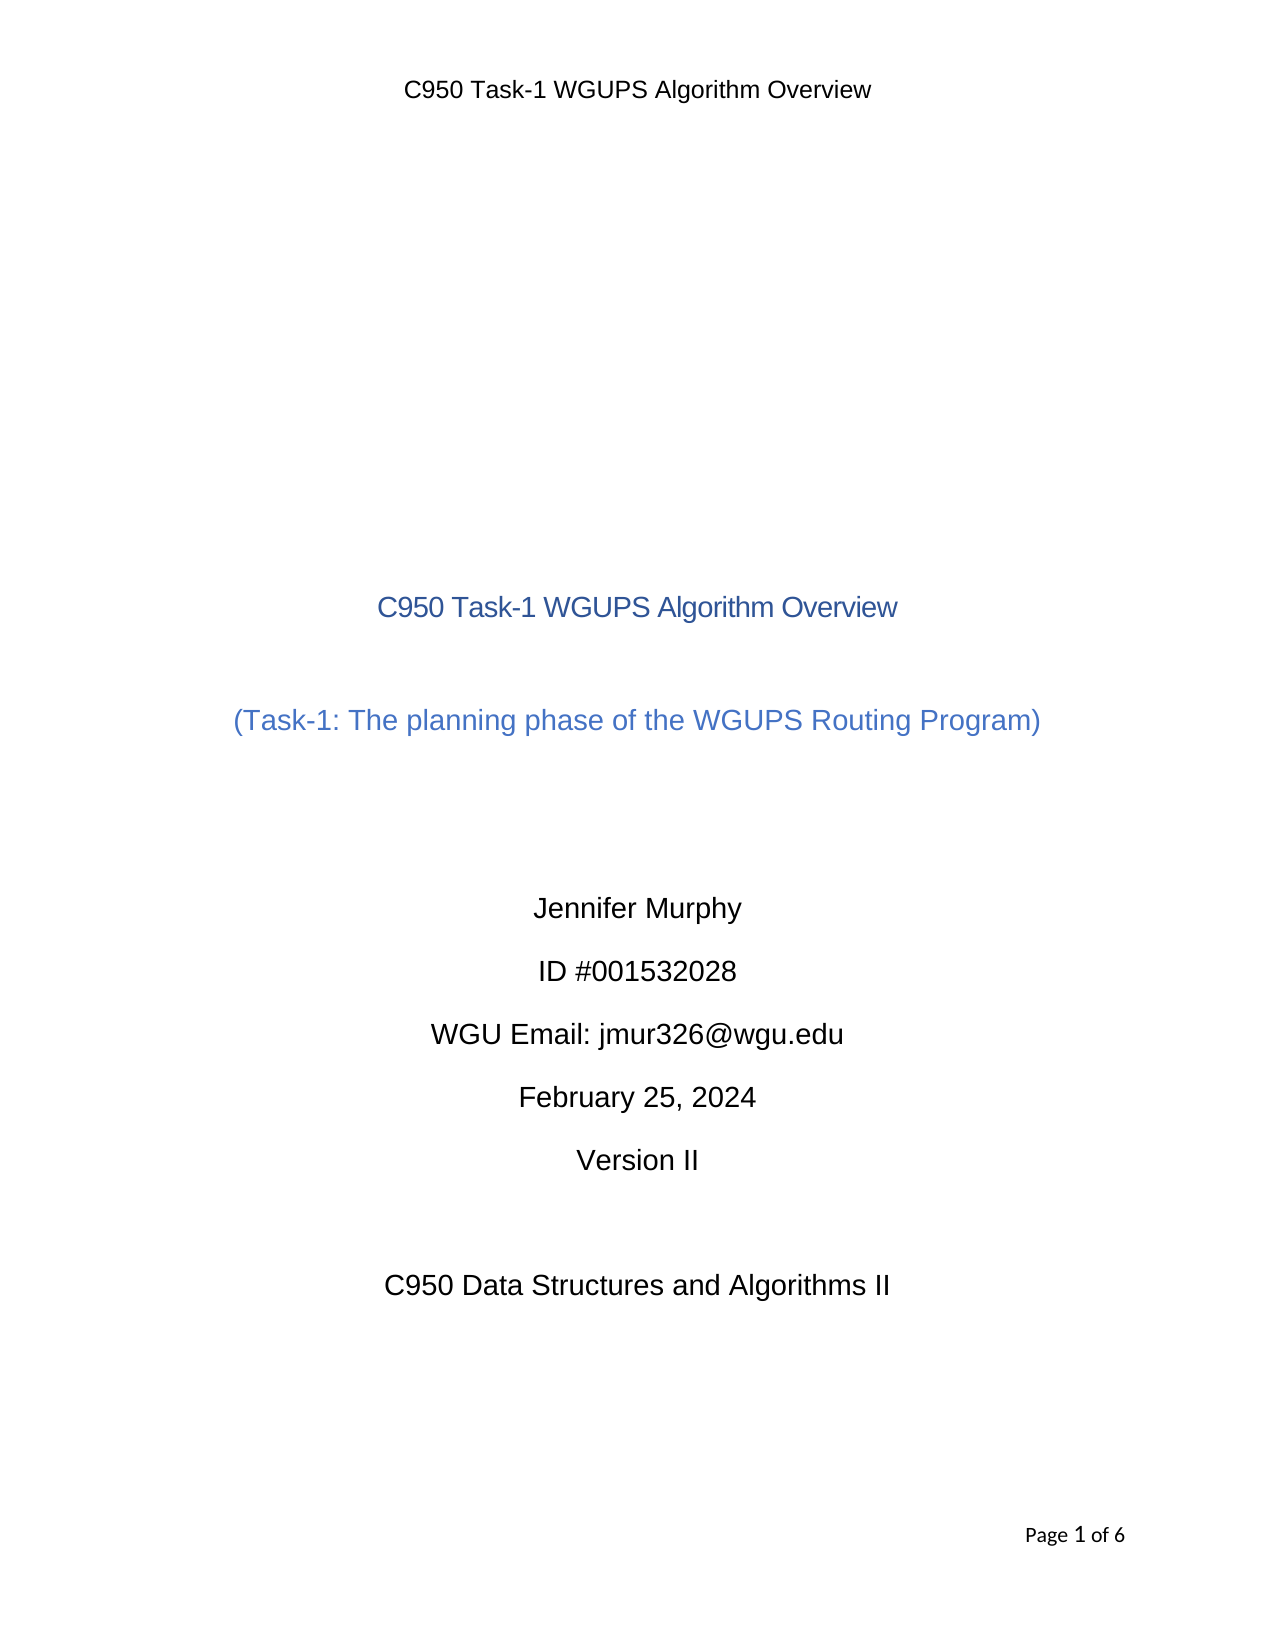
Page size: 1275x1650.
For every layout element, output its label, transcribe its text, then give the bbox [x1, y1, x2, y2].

text WGU Email: jmur326@wgu.edu [150, 1017, 1125, 1050]
title C950 Task-1 WGUPS Algorithm Overview [150, 590, 1125, 623]
text (Task-1: The planning phase of the WGUPS Routing Program) [150, 703, 1125, 736]
text ID #001532028 [150, 954, 1125, 988]
text C950 Data Structures and Algorithms II [150, 1268, 1125, 1302]
text February 25, 2024 [150, 1080, 1125, 1113]
text Version II [150, 1142, 1125, 1176]
text Jennifer Murphy [150, 891, 1125, 925]
